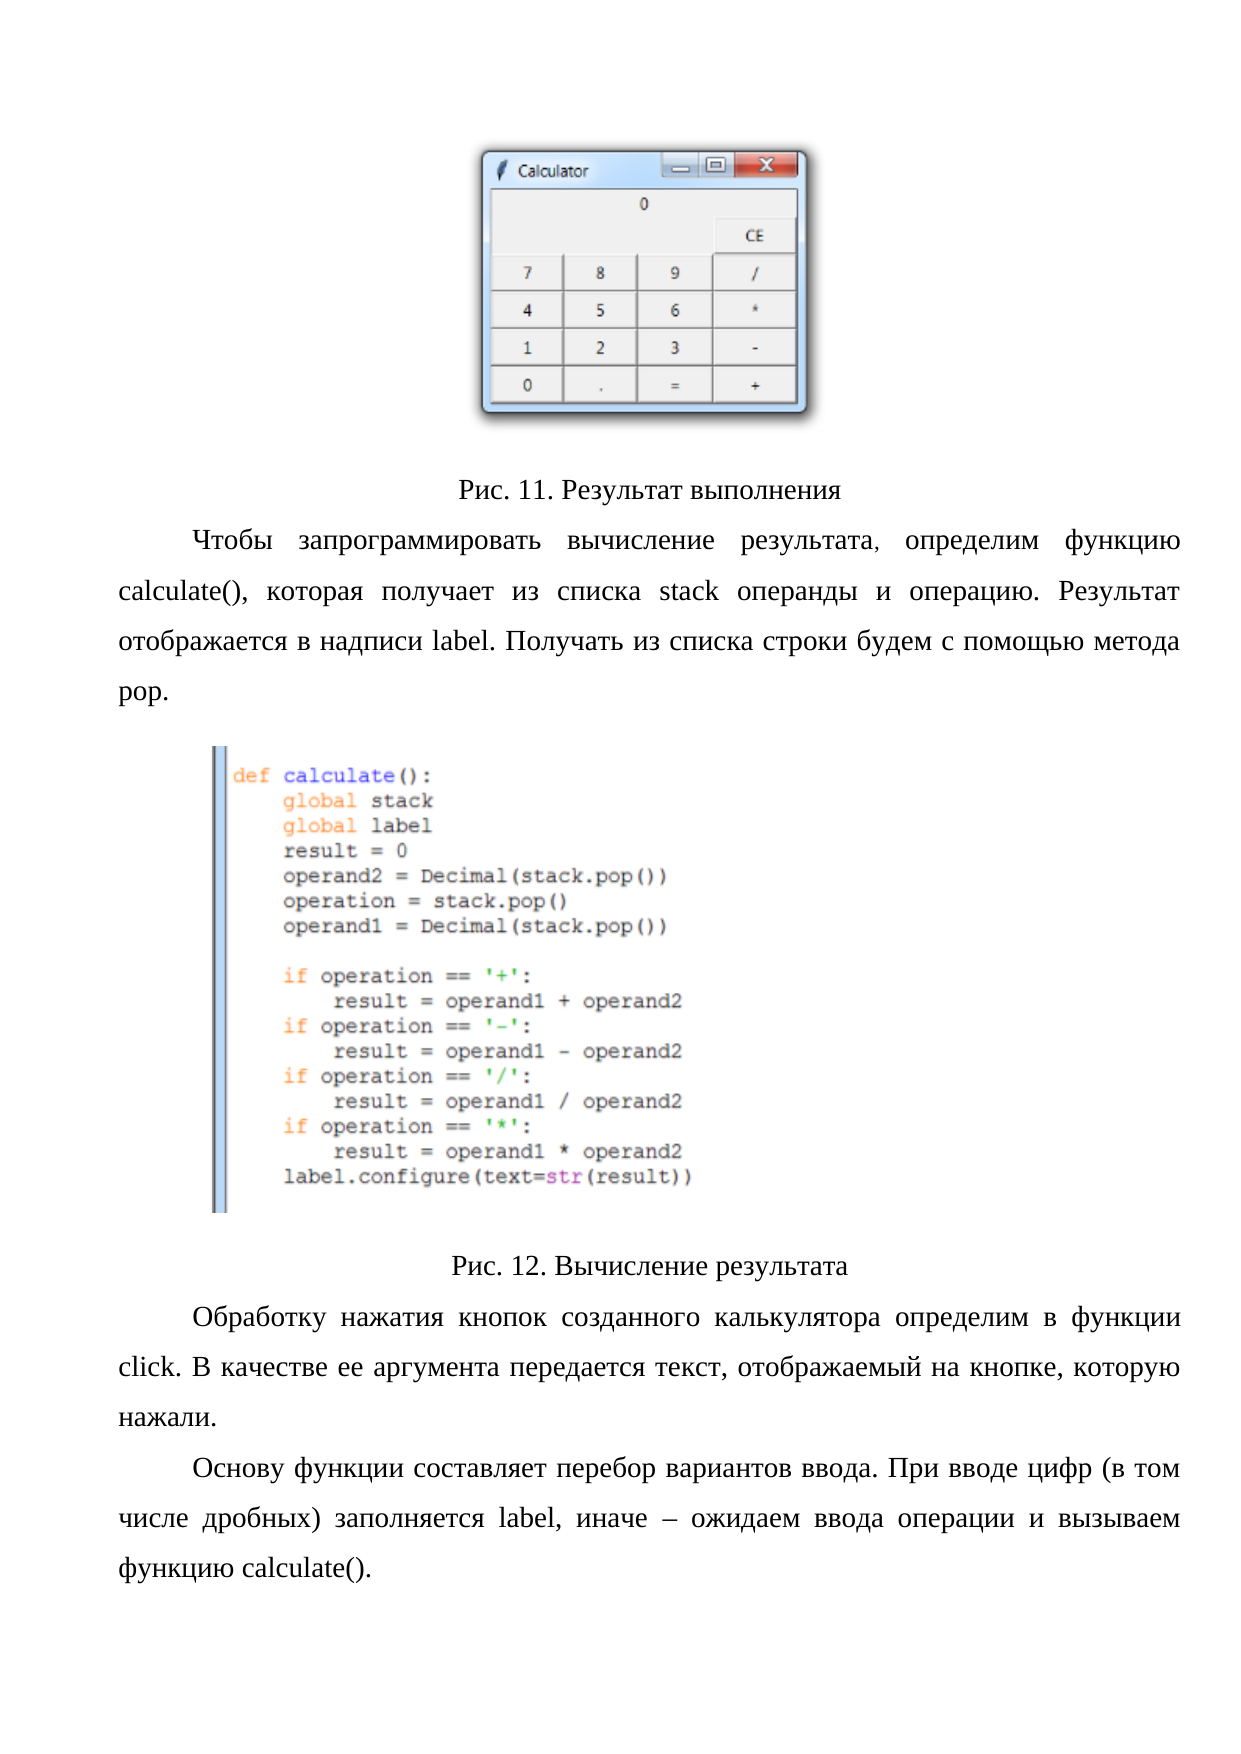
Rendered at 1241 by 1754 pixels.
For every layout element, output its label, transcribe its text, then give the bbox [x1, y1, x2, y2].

picture [211, 746, 1088, 1213]
text Рис. 12. Вычисление результата [118, 1248, 1181, 1282]
text Обработку нажатия кнопок созданного калькулятора определим в функции click. В качестве ее аргумента передается текст, отображаемый на кнопке, которую нажали. [118, 1299, 1181, 1433]
text Основу функции составляет перебор вариантов ввода. При вводе цифр (в том числе дробных) заполняется label, иначе – ожидаем ввода операции и вызываем функцию calculate(). [118, 1450, 1181, 1584]
text Рис. 11. Результат выполнения [118, 472, 1181, 506]
text Чтобы запрограммировать вычисление результата, определим функцию calculate(), которая получает из списка stack операнды и операцию. Результат отображается в надписи label. Получать из списка строки будем с помощью метода pop. [118, 522, 1181, 730]
picture [455, 118, 844, 459]
